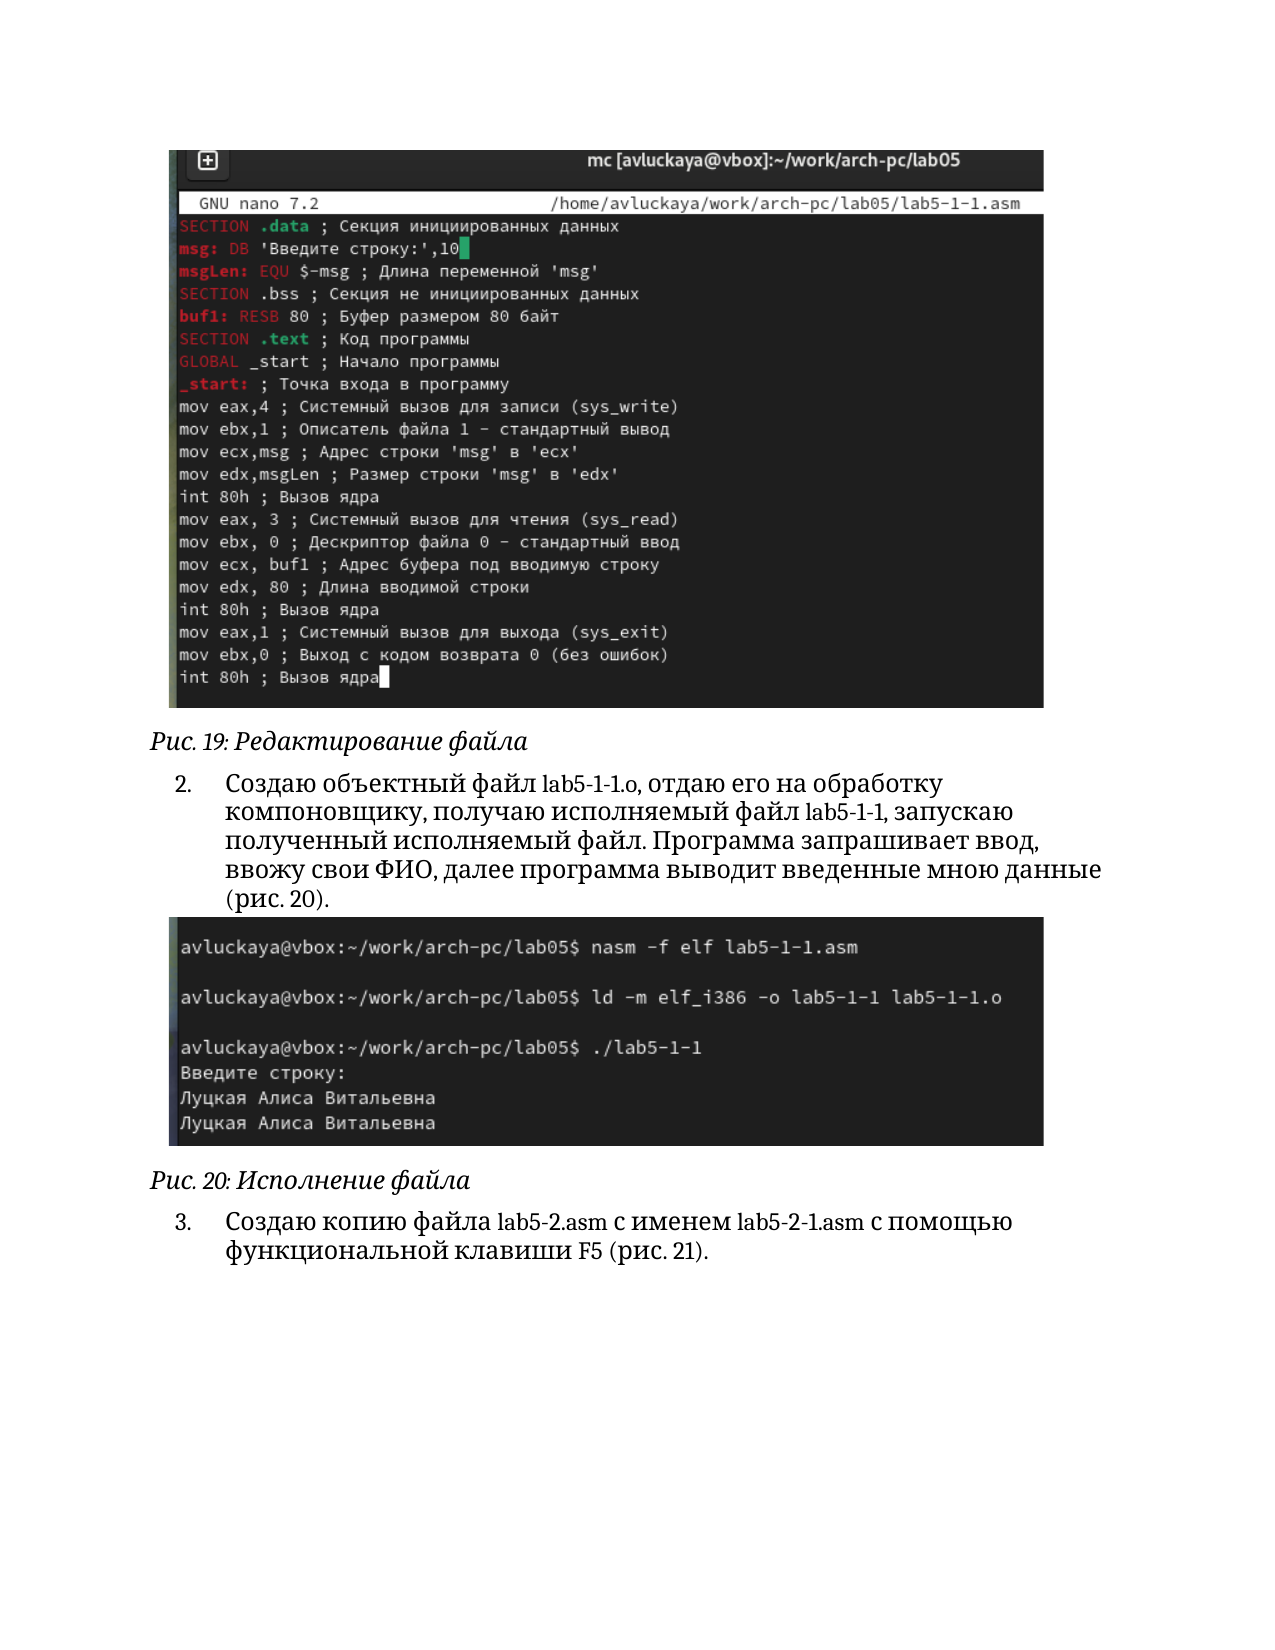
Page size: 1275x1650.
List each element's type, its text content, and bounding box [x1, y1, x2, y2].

text Рис. 20: Исполнение файла [150, 1167, 1125, 1195]
text Рис. 19: Редактирование файла [150, 728, 1125, 757]
picture [168, 150, 1044, 708]
list Создаю объектный файл lab5-1-1.o, отдаю его на обработку компоновщику, получаю исполняемый файл lab5-1-1, запускаю полученный исполняемый файл. Программа запрашивает ввод, ввожу свои ФИО, далее программа выводит введенные мною данные (рис. 20). [175, 769, 1125, 913]
picture [168, 917, 1044, 1146]
list Создаю копию файла lab5-2.asm с именем lab5-2-1.asm с помощью функциональной клавиши F5 (рис. 21). [175, 1208, 1125, 1265]
